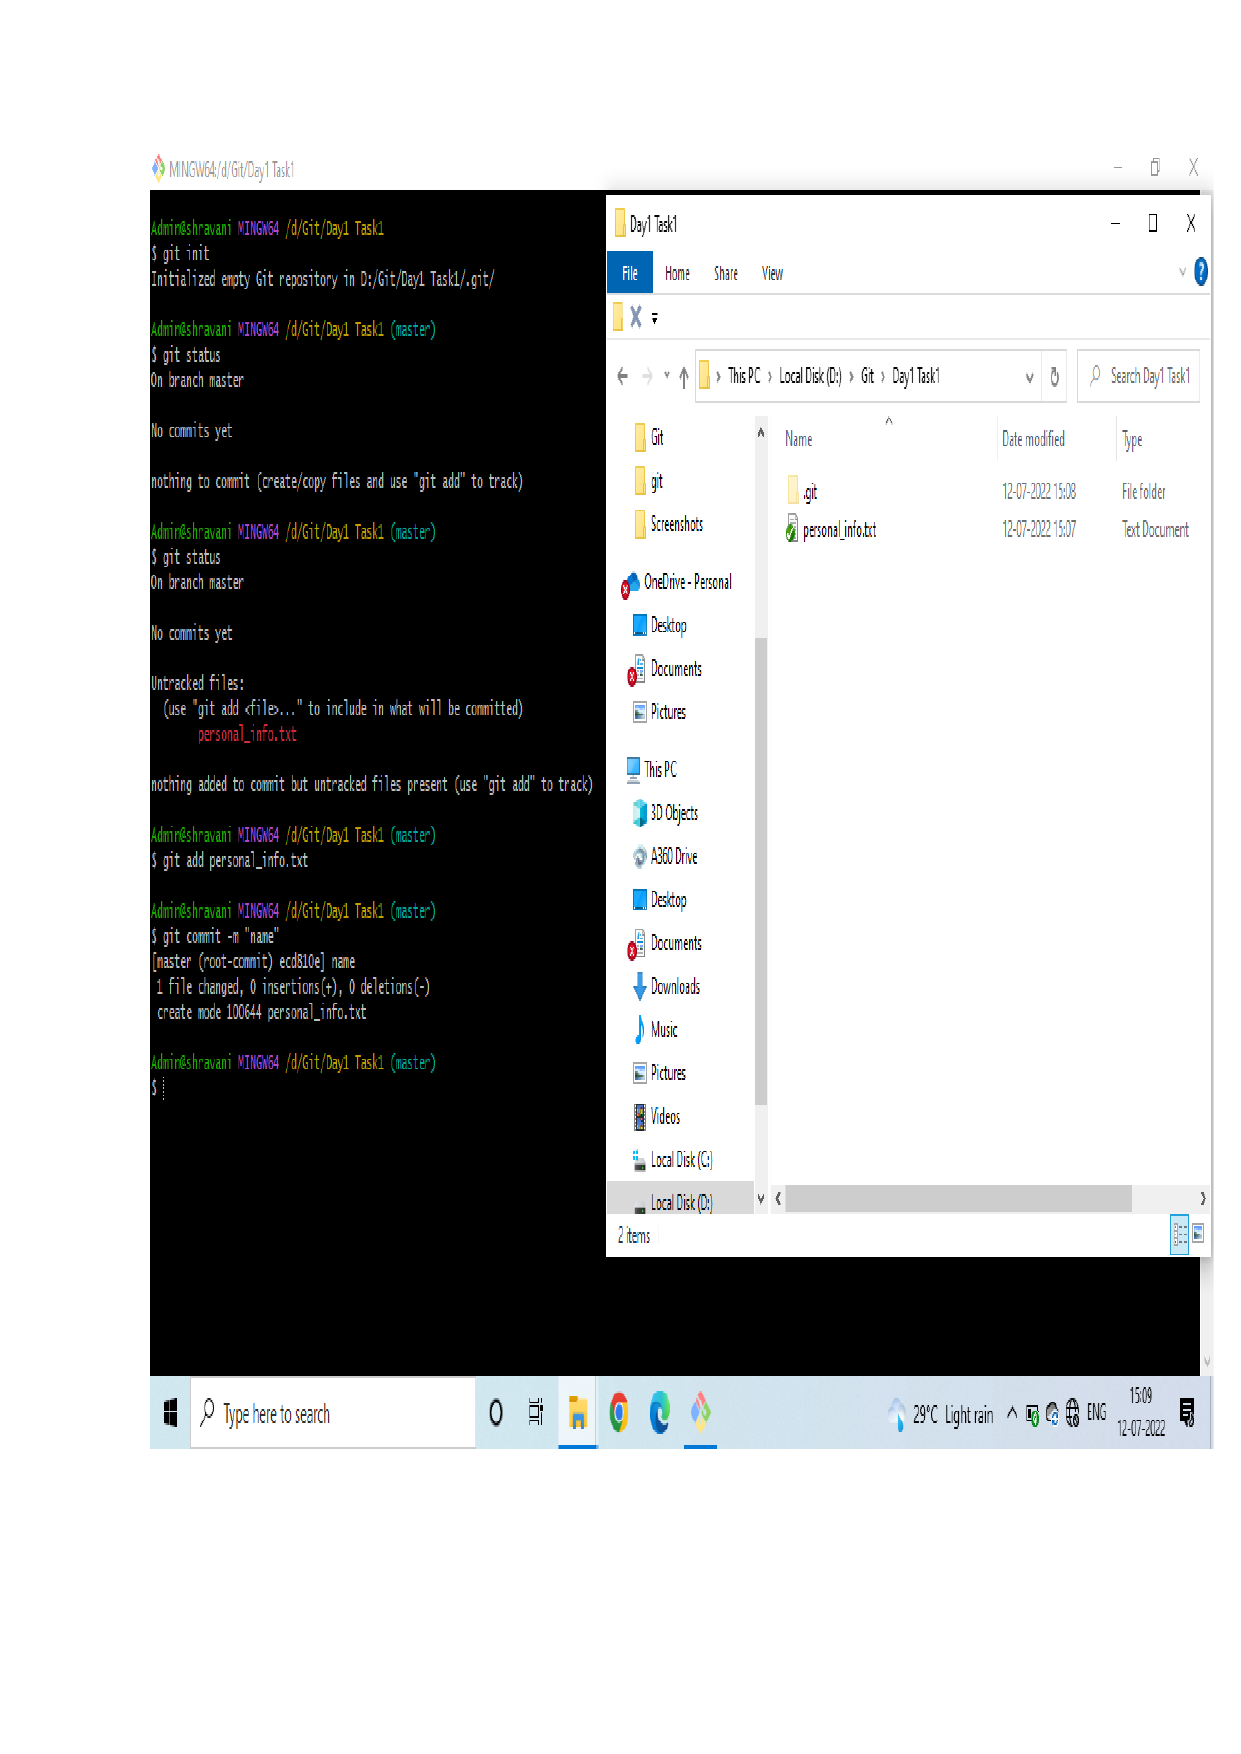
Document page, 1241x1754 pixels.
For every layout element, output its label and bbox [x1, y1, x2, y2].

picture [150, 150, 1214, 1449]
